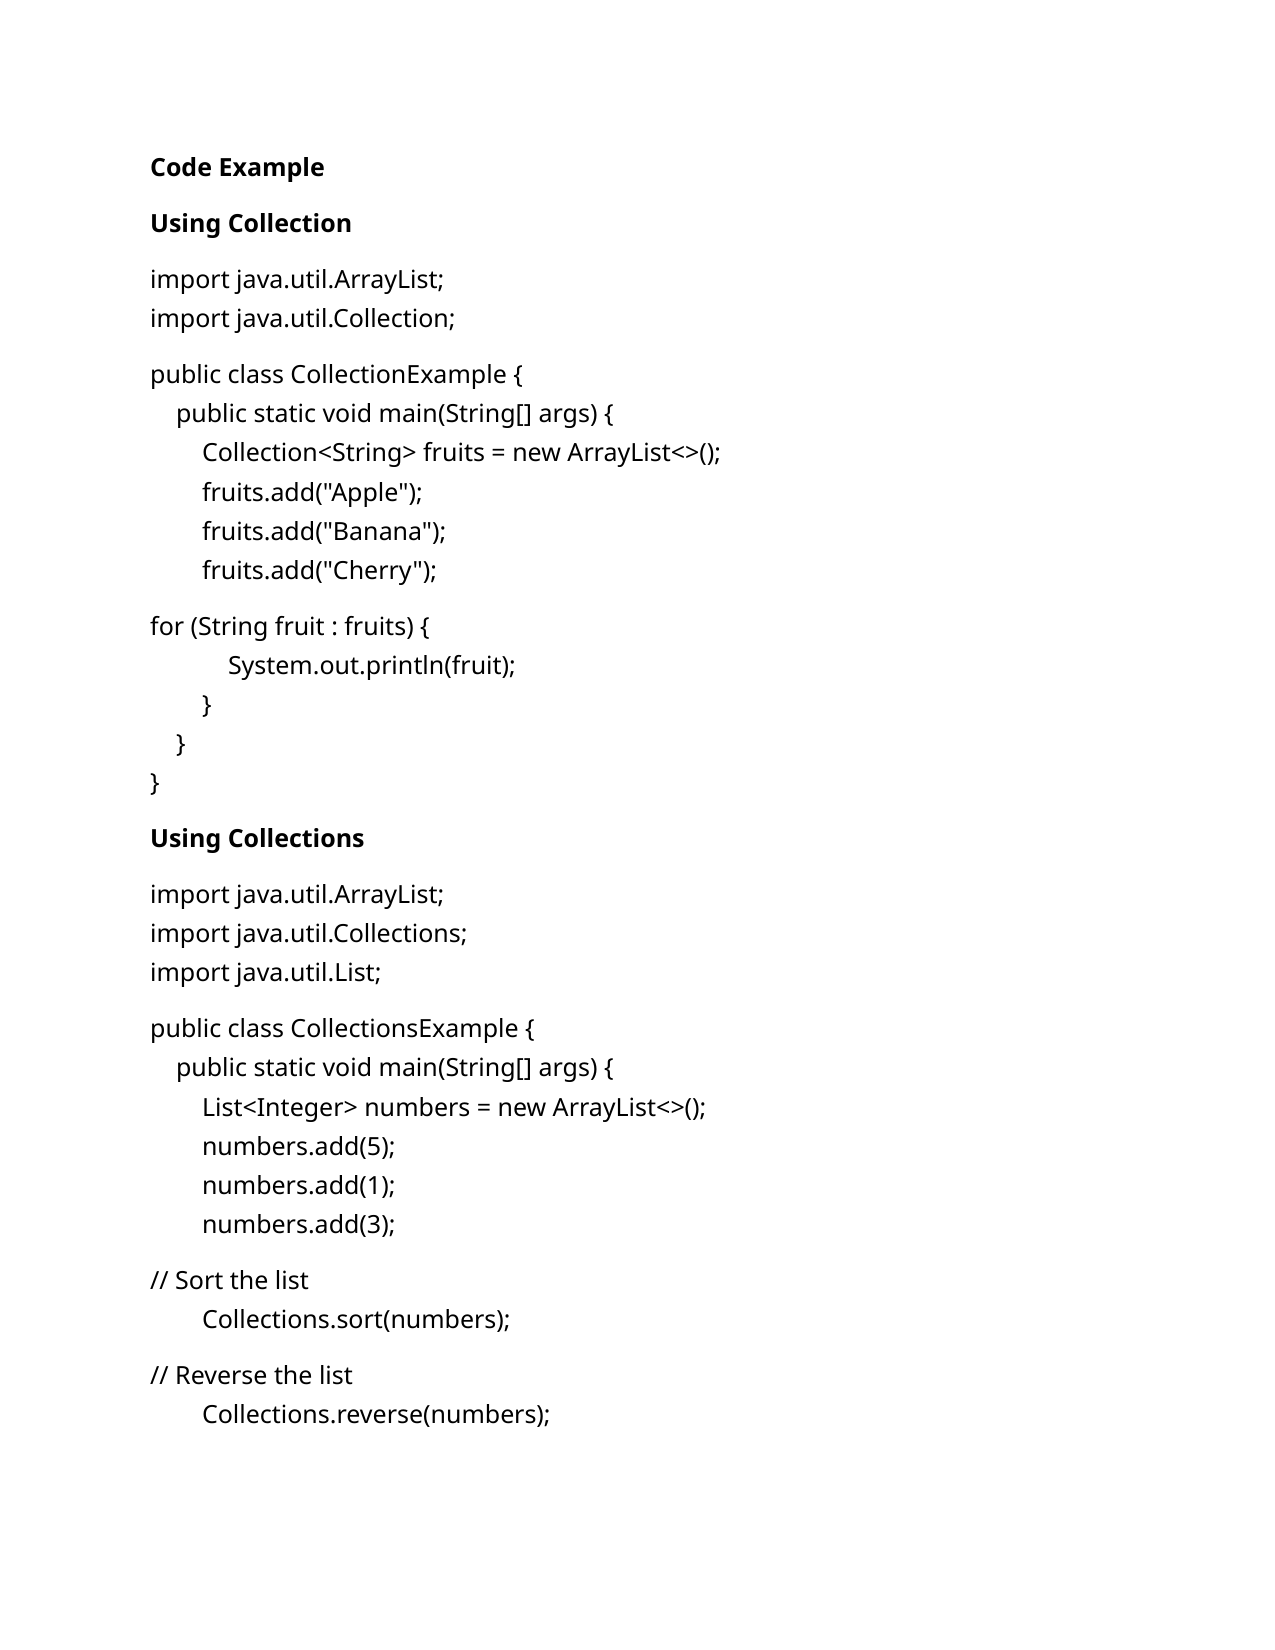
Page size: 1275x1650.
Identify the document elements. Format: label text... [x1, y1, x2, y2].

text // Sort the list Collections.sort(numbers); [150, 1262, 1125, 1336]
text public class CollectionsExample { public static void main(String[] args) { List<Integer> numbers = new ArrayList<>(); numbers.add(5); numbers.add(1); numbers.add(3); [150, 1011, 1125, 1241]
text Code Example [150, 150, 1125, 184]
text Using Collection [150, 206, 1125, 240]
text public class CollectionExample { public static void main(String[] args) { Collection<String> fruits = new ArrayList<>(); fruits.add("Apple"); fruits.add("Banana"); fruits.add("Cherry"); [150, 357, 1125, 587]
text Using Collections [150, 821, 1125, 855]
text // Reverse the list Collections.reverse(numbers); [150, 1357, 1125, 1431]
text for (String fruit : fruits) { System.out.println(fruit); } } } [150, 608, 1125, 799]
text import java.util.ArrayList; import java.util.Collection; [150, 262, 1125, 335]
text import java.util.ArrayList; import java.util.Collections; import java.util.List; [150, 877, 1125, 989]
